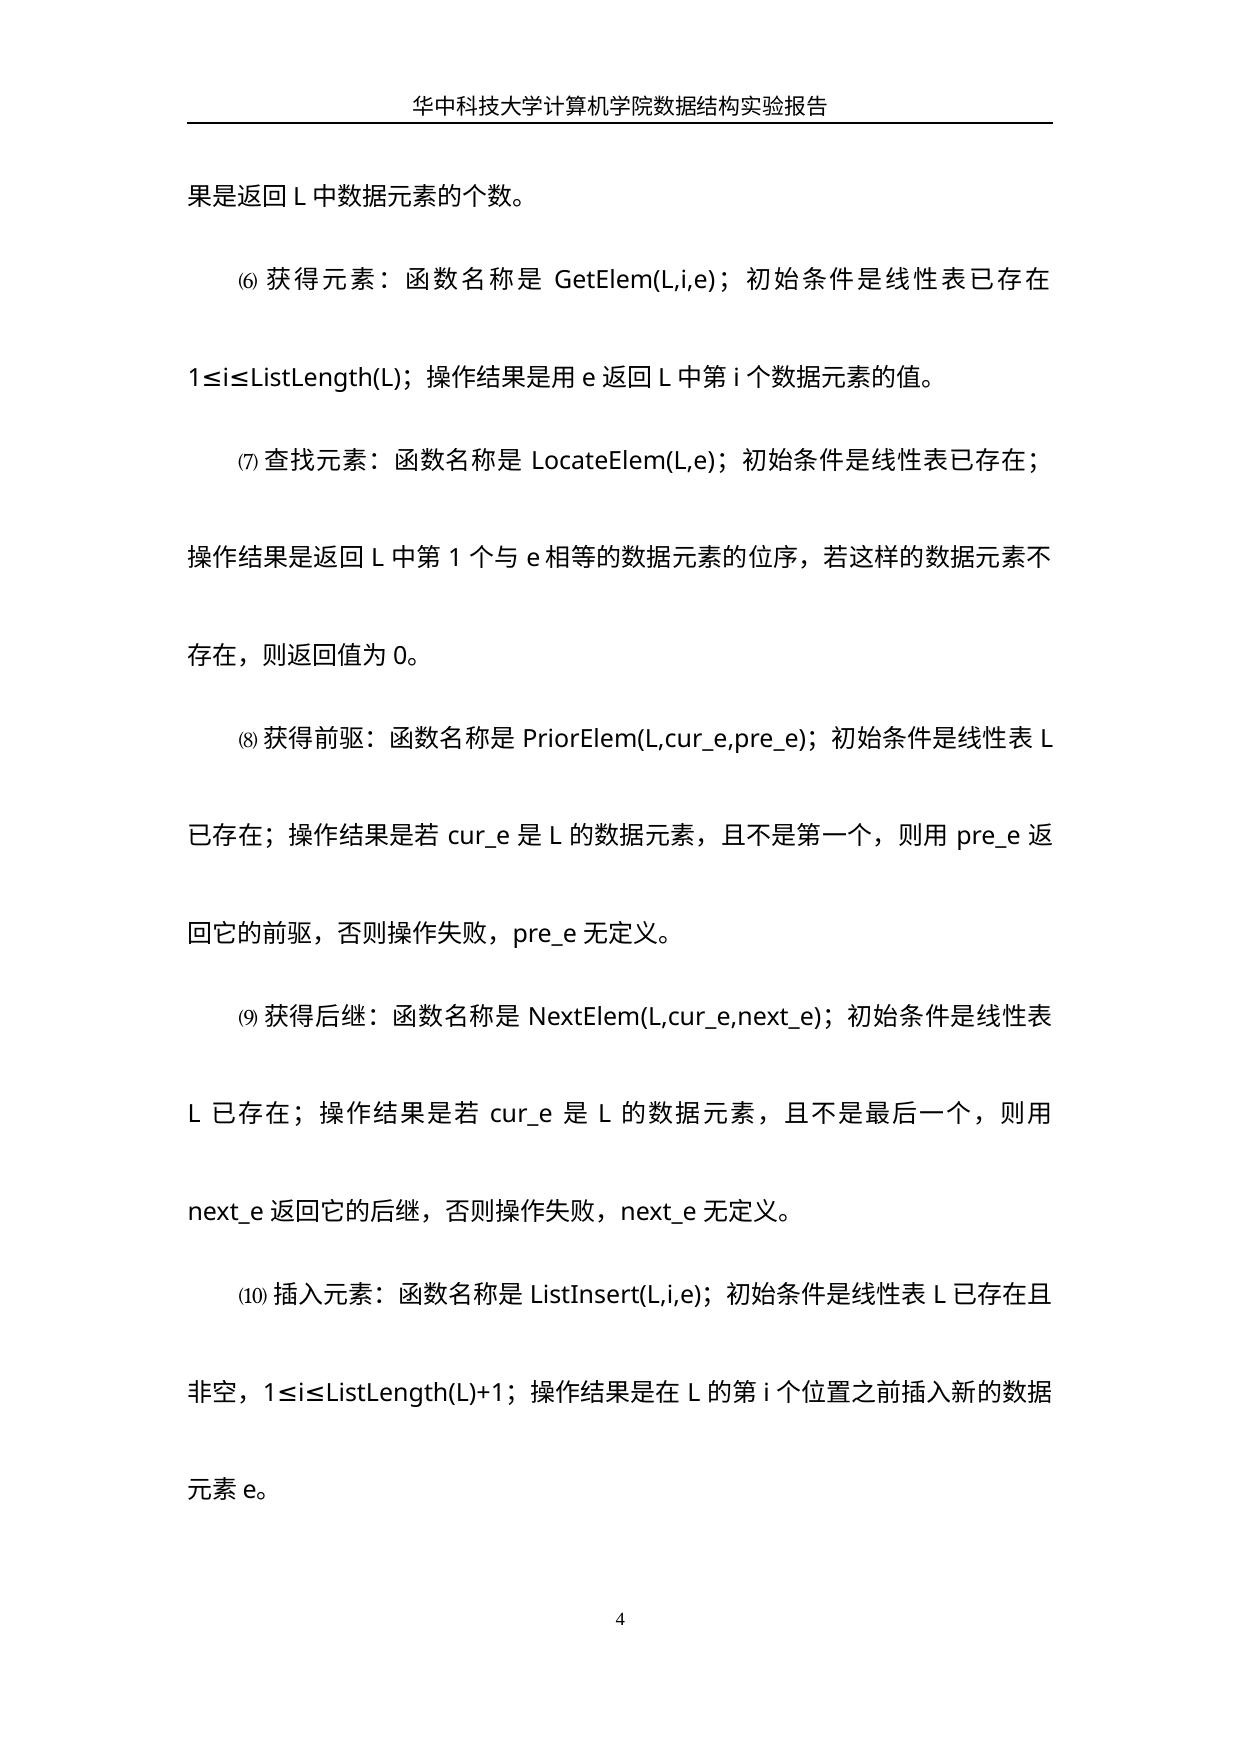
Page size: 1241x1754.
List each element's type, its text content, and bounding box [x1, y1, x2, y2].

text ⑼获得后继：函数名称是 NextElem(L,cur_e,next_e)；初始条件是线性表 L 已存在；操作结果是若 cur_e 是 L 的数据元素，且不是最后一个，则用 next_e 返回它的后继，否则操作失败，next_e 无定义。 [187, 982, 1053, 1242]
text ⑺查找元素：函数名称是 LocateElem(L,e)；初始条件是线性表已存在；操作结果是返回 L 中第 1 个与 e相等的数据元素的位序，若这样的数据元素不存在，则返回值为 0。 [187, 426, 1053, 686]
text ⑽插入元素：函数名称是 ListInsert(L,i,e)；初始条件是线性表 L 已存在且非空，1≤i≤ListLength(L)+1；操作结果是在 L 的第 i 个位置之前插入新的数据元素e。 [187, 1260, 1053, 1520]
text ⑻获得前驱：函数名称是 PriorElem(L,cur_e,pre_e)；初始条件是线性表 L 已存在；操作结果是若 cur_e 是 L 的数据元素，且不是第一个，则用 pre_e 返回它的前驱，否则操作失败，pre_e 无定义。 [187, 704, 1053, 964]
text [187, 162, 1053, 227]
text ⑹获得元素：函数名称是 GetElem(L,i,e)；初始条件是线性表已存在，1≤i≤ListLength(L)；操作结果是用 e 返回 L 中第 i 个数据元素的值。 [187, 245, 1053, 408]
